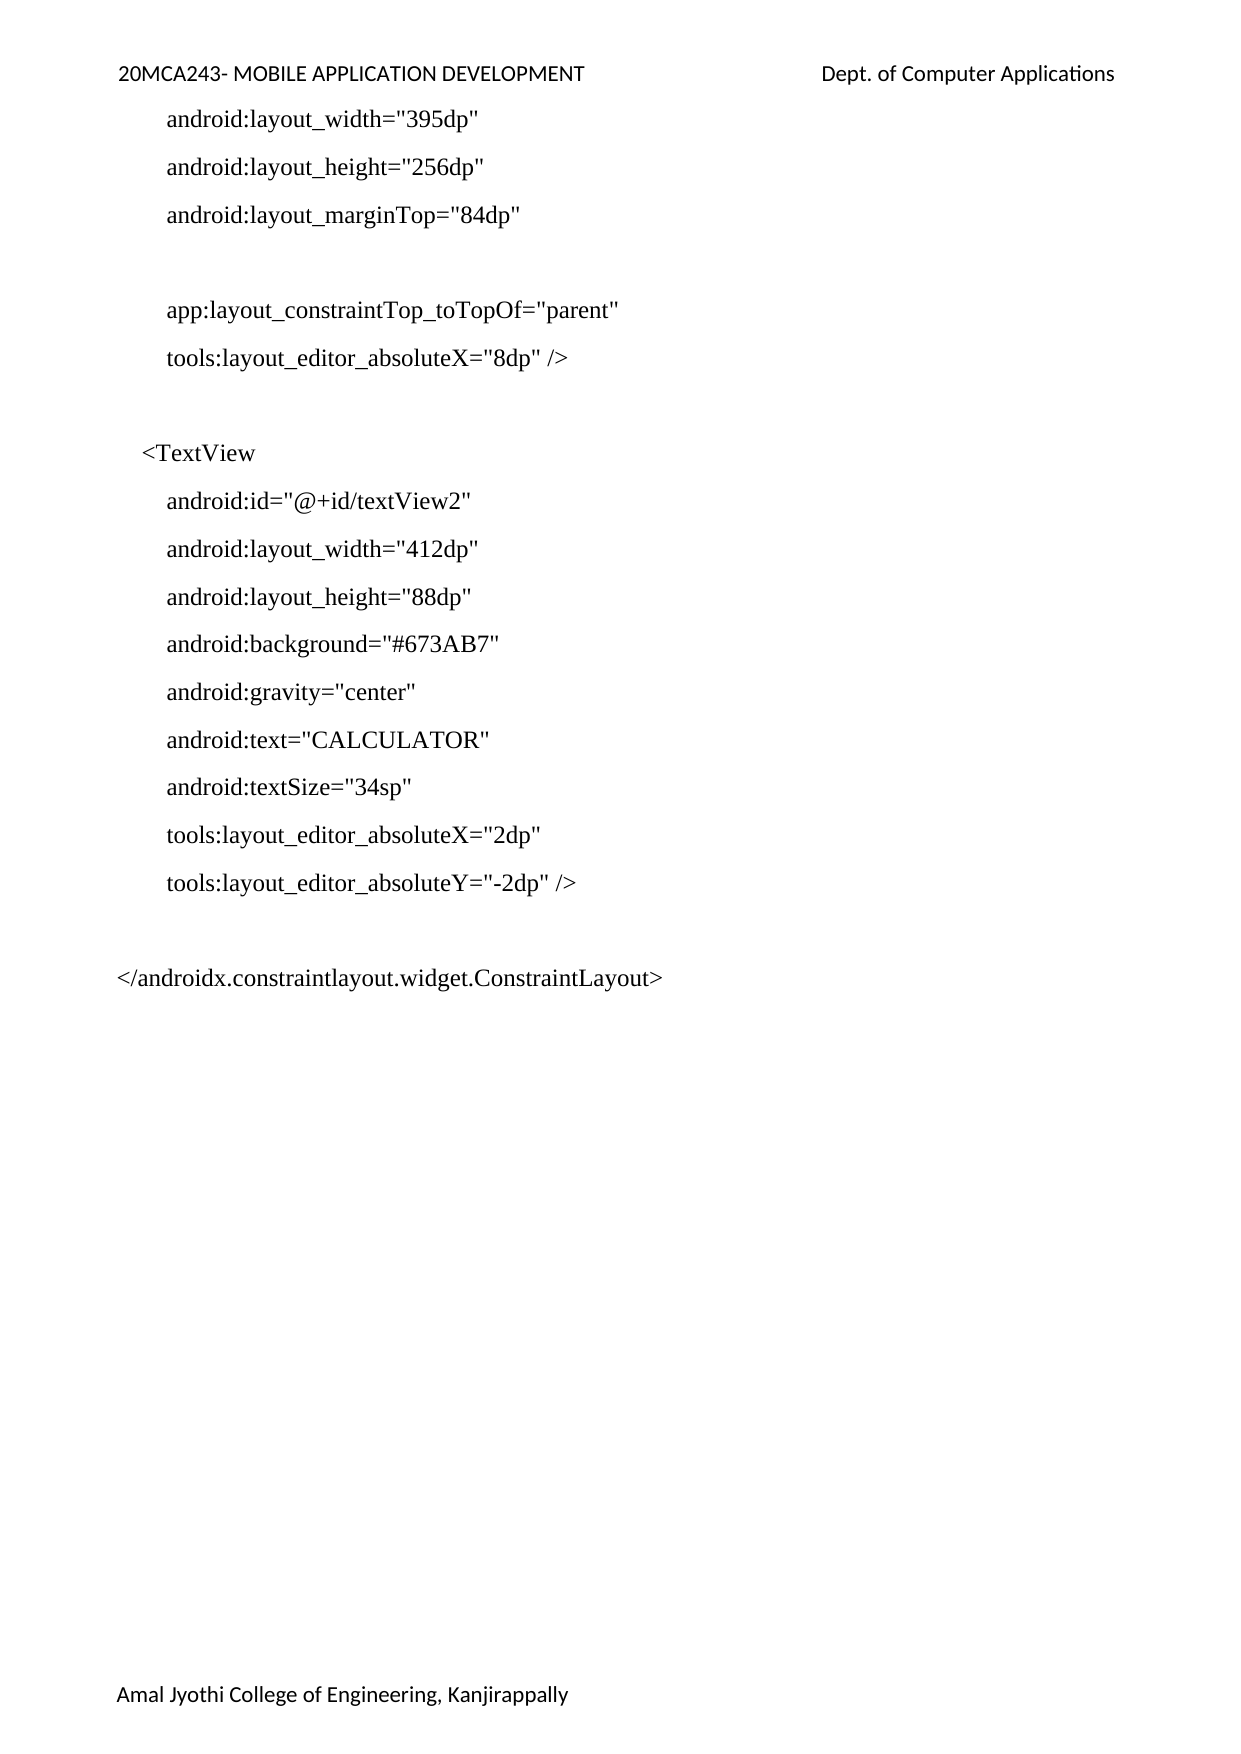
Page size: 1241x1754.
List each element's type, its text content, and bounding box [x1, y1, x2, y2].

text android:gravity="center" [116, 677, 1177, 706]
text android:layout_height="88dp" [116, 582, 1177, 610]
text android:layout_width="412dp" [116, 534, 1177, 563]
text android:background="#673AB7" [116, 629, 1177, 658]
text tools:layout_editor_absoluteX="2dp" [116, 820, 1177, 849]
text android:text="CALCULATOR" [116, 725, 1177, 753]
text app:layout_constraintTop_toTopOf="parent" [116, 295, 1177, 324]
text android:layout_marginTop="84dp" [116, 200, 1177, 229]
text android:layout_width="395dp" [116, 104, 1177, 133]
text tools:layout_editor_absoluteX="8dp" /> [116, 343, 1177, 372]
text android:id="@+id/textView2" [116, 486, 1177, 515]
text tools:layout_editor_absoluteY="-2dp" /> [116, 868, 1177, 897]
text android:layout_height="256dp" [116, 152, 1177, 181]
text android:textSize="34sp" [116, 772, 1177, 801]
text <TextView [116, 438, 1177, 467]
text </androidx.constraintlayout.widget.ConstraintLayout> [116, 963, 1177, 992]
